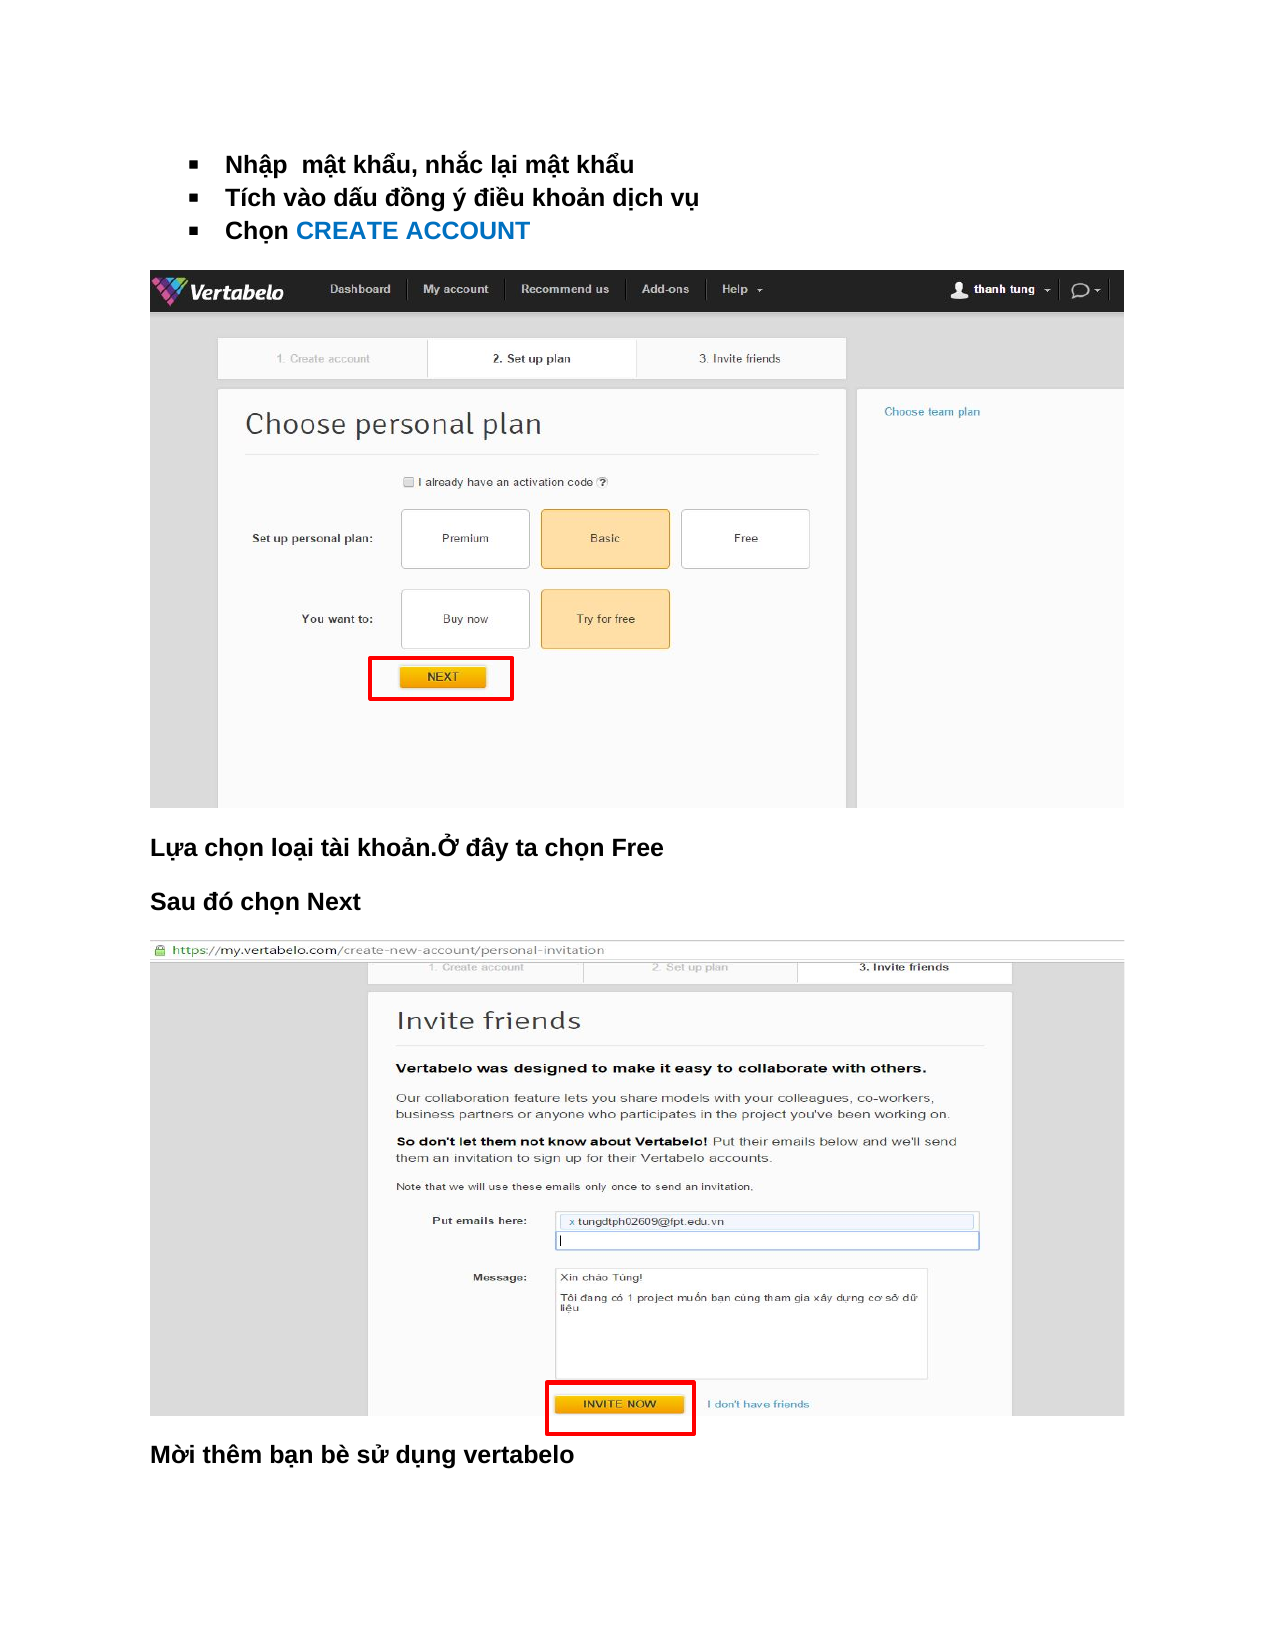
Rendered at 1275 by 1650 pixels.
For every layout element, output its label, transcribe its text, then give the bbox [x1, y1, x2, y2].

picture [150, 940, 1125, 1416]
list Tích vào dấu đồng ý điều khoản dịch vụ [187, 183, 1125, 212]
picture [150, 270, 1124, 808]
list Chọn CREATE ACCOUNT [187, 216, 1125, 245]
text Lựa chọn loại tài khoản.Ở đây ta chọn Free [150, 833, 1125, 861]
text Mời thêm bạn bè sử dụng vertabelo [150, 1440, 1125, 1469]
picture [549, 1385, 692, 1416]
text Sau đó chọn Next [150, 887, 1125, 915]
list Nhập mật khẩu, nhắc lại mật khẩu [187, 150, 1125, 179]
